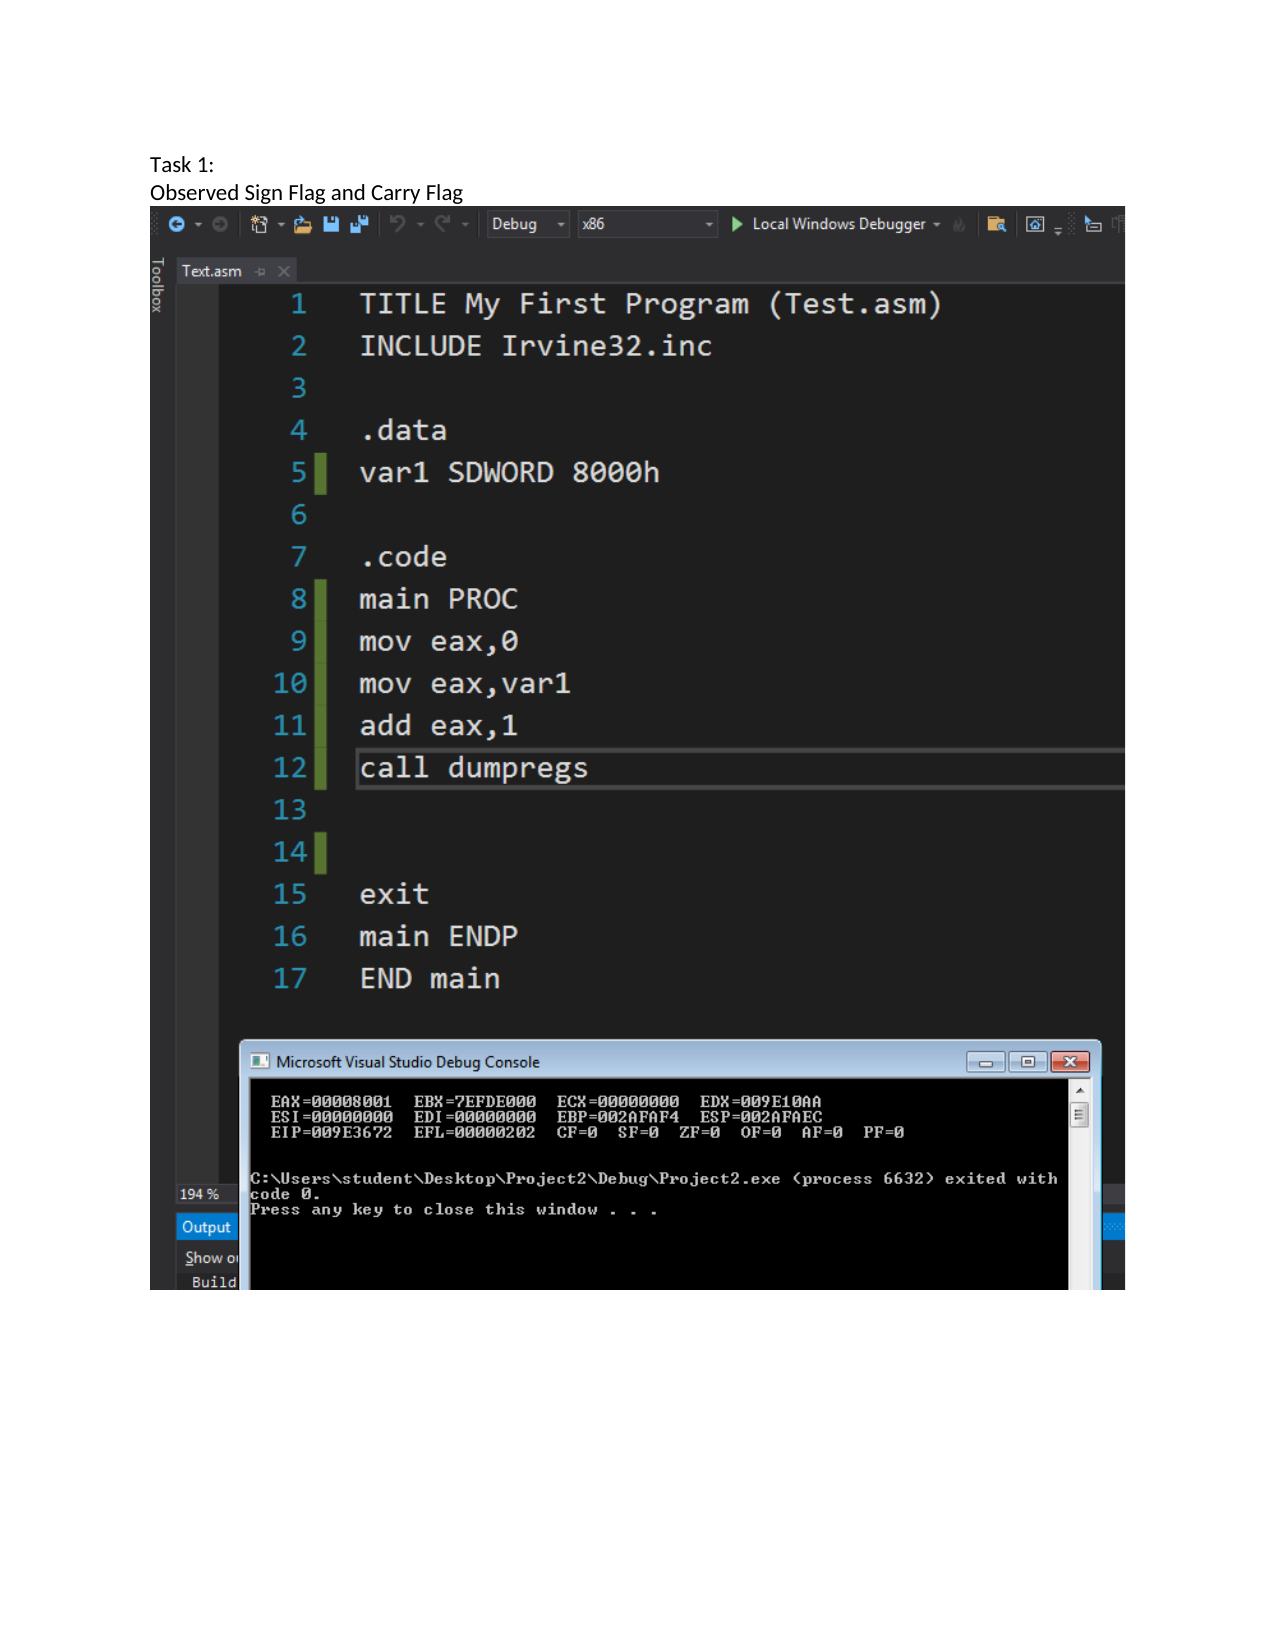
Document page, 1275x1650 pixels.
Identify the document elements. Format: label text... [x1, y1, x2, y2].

picture [150, 206, 1125, 1290]
text Observed Sign Flag and Carry Flag [150, 178, 1125, 206]
text Task 1: [150, 150, 1125, 178]
